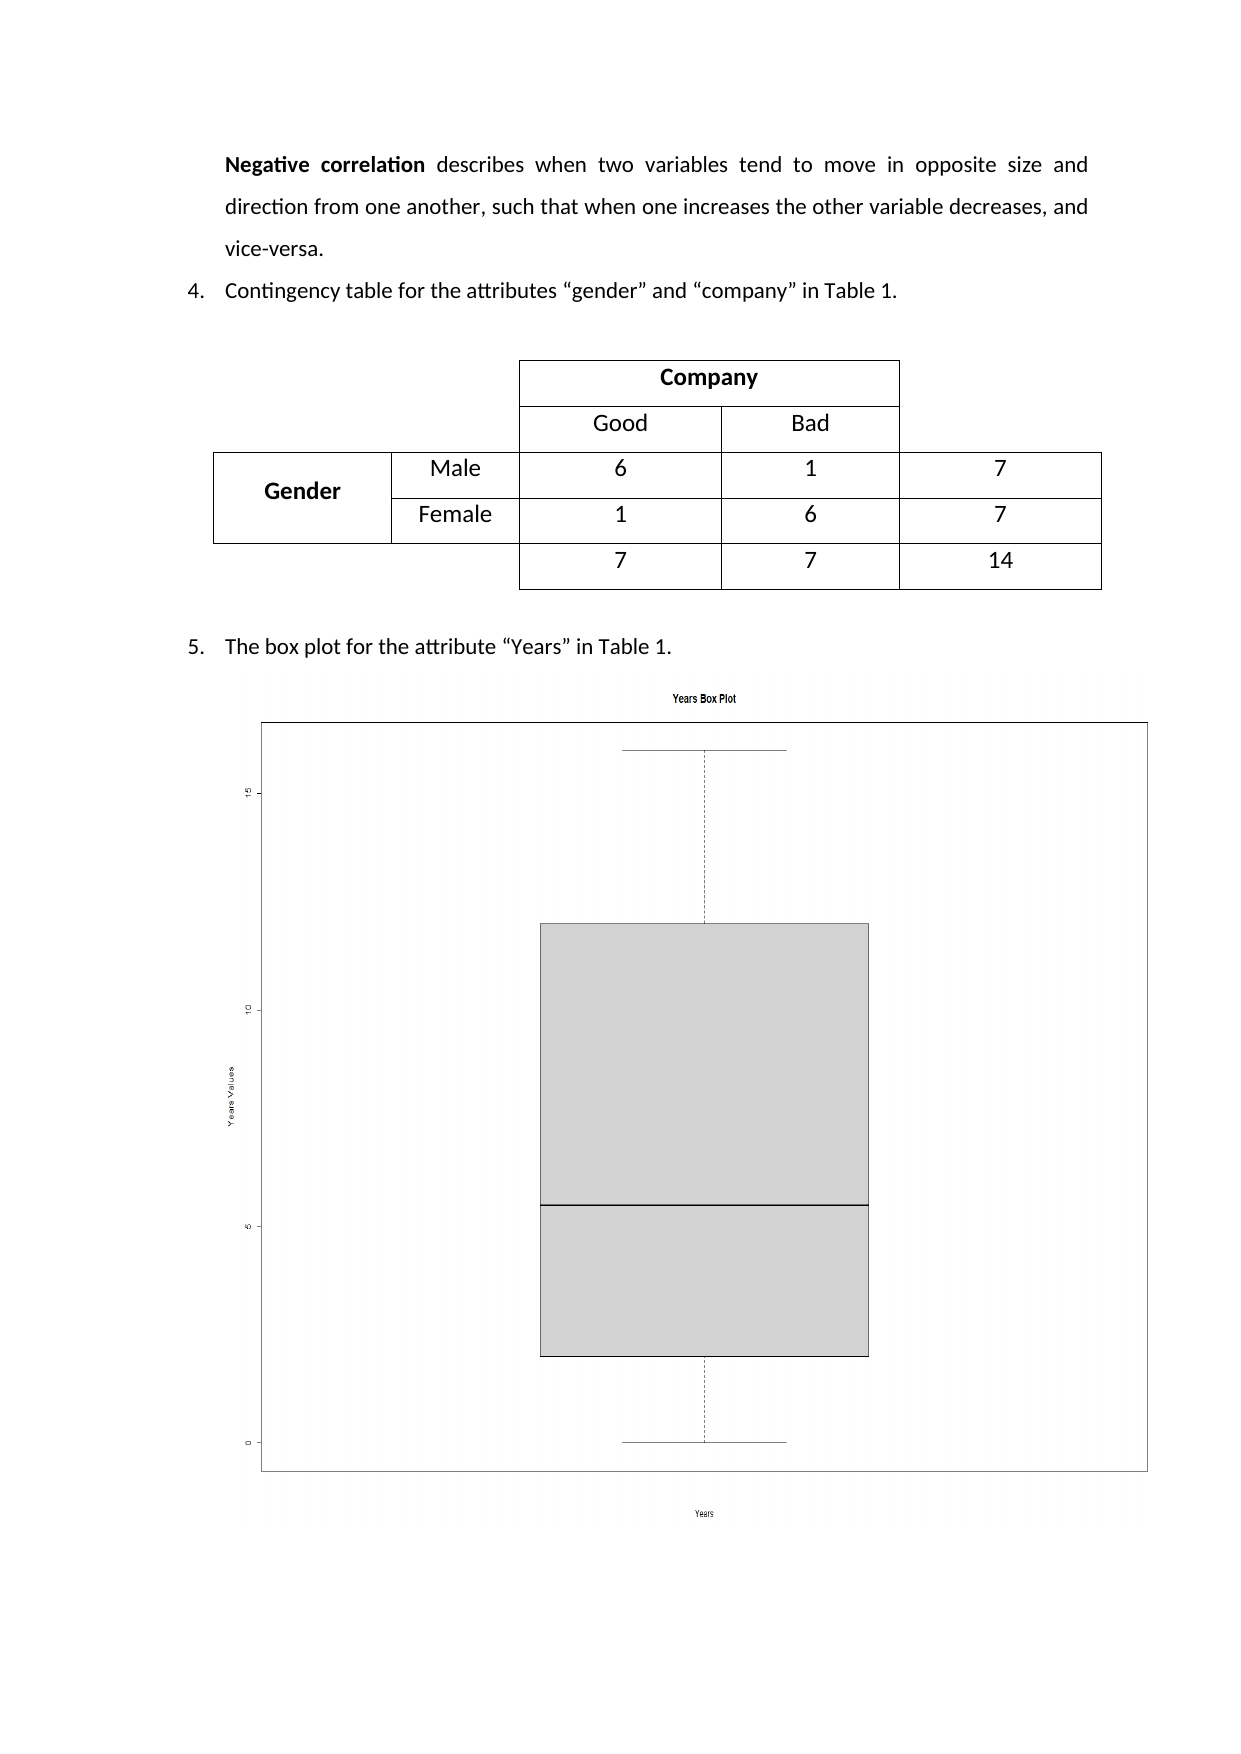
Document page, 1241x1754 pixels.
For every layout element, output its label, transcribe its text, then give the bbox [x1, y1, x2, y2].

list The box plot for the attribute “Years” in Table 1. [187, 632, 1090, 660]
table_cell 6 [722, 499, 899, 543]
table_cell Male [392, 453, 519, 497]
table_cell 1 [520, 499, 721, 543]
picture [225, 674, 1166, 1532]
table_cell 6 [520, 453, 721, 497]
table_header Company [520, 361, 899, 406]
list Negative correlation describes when two variables tend to move in opposite size and direction from one another, such that when one increases the other variable decreases, and vice-versa. [225, 150, 1090, 262]
table_cell 14 [900, 544, 1101, 589]
list Contingency table for the attributes “gender” and “company” in Table 1. [187, 276, 1090, 304]
table_cell 1 [722, 453, 899, 497]
table_cell Female [392, 499, 519, 543]
table_cell Good [520, 407, 721, 452]
table_cell 7 [900, 453, 1101, 497]
table_cell Gender [214, 453, 391, 543]
table_cell 7 [900, 499, 1101, 543]
table_cell 7 [722, 544, 899, 589]
table_cell Bad [722, 407, 899, 452]
table_cell 7 [520, 544, 721, 589]
